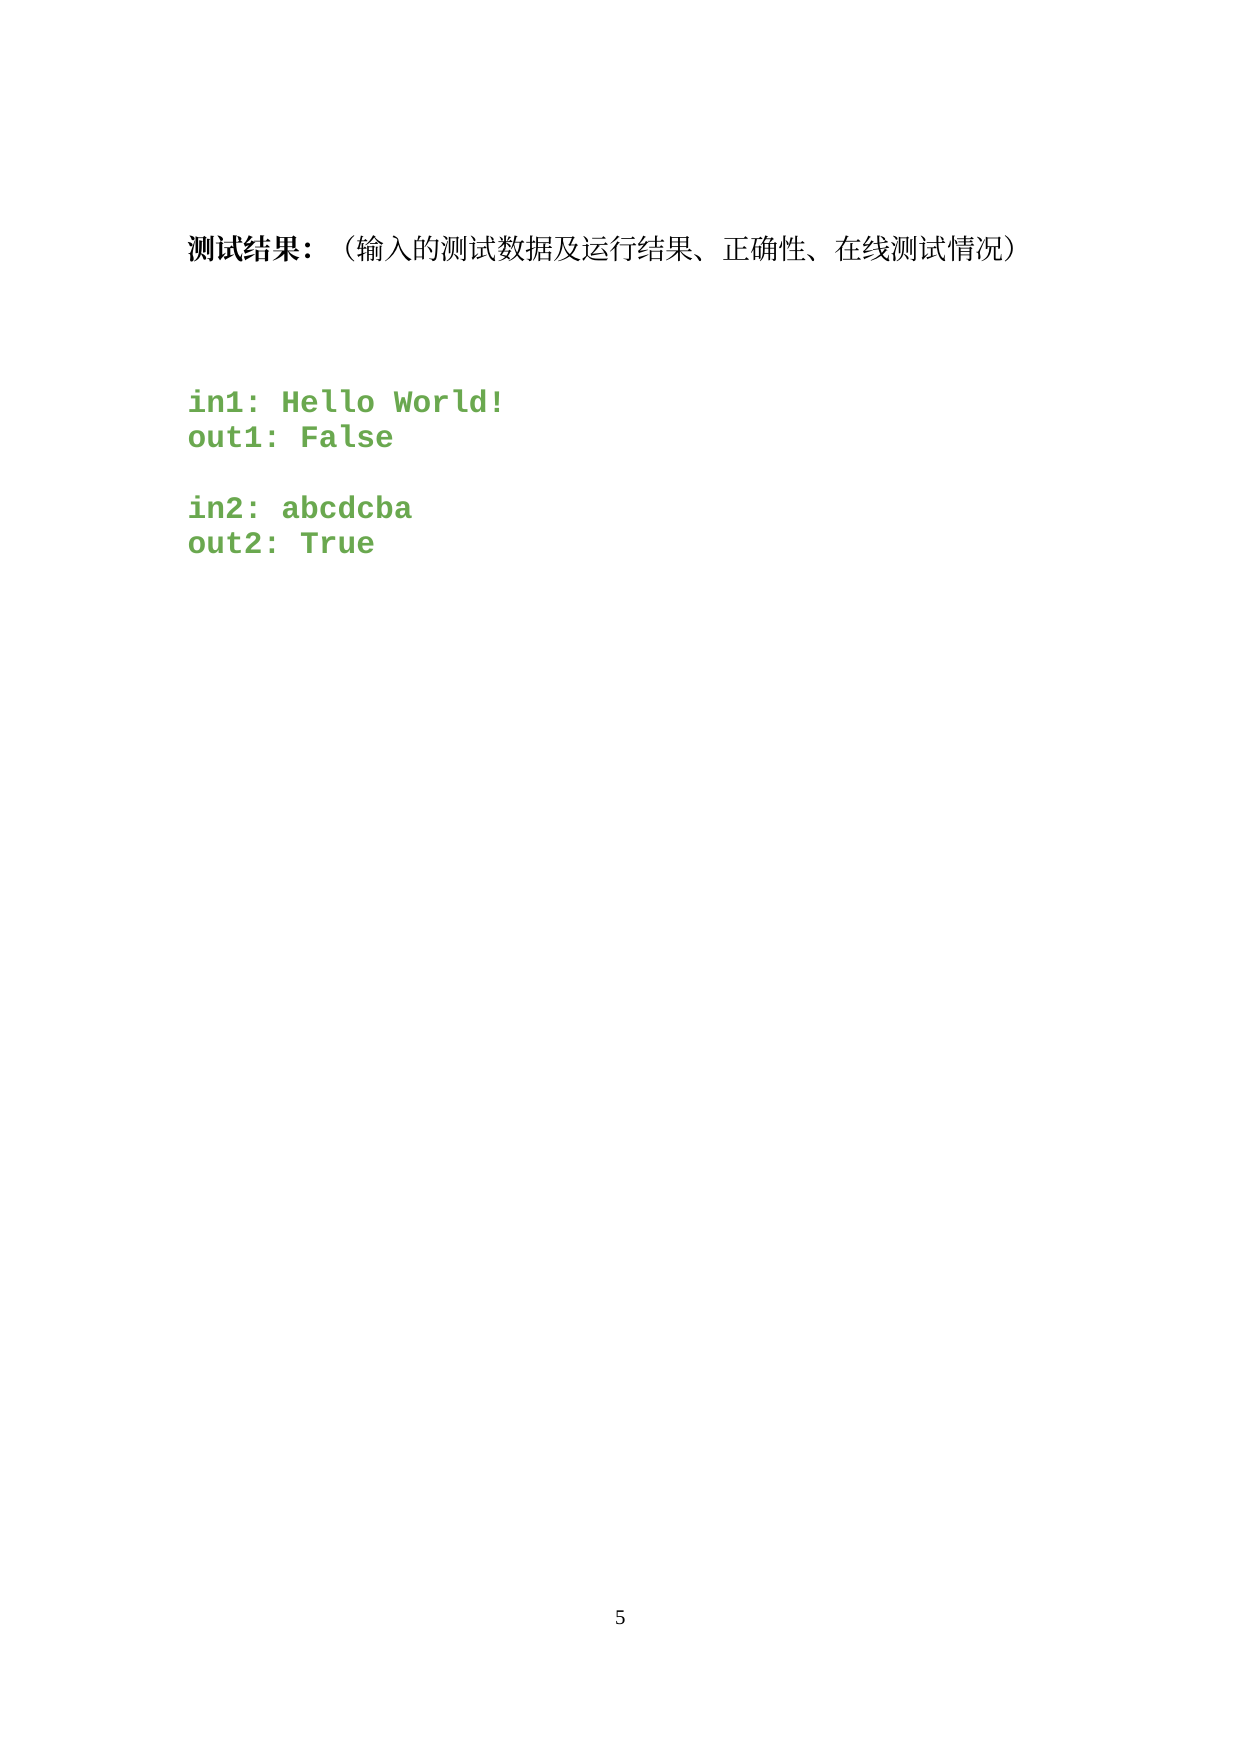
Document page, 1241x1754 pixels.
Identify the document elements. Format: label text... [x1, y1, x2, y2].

text 测试结果：（输入的测试数据及运行结果、正确性、在线测试情况） [187, 227, 1053, 267]
text in1: Hello World! [187, 386, 1053, 422]
text out1: False [187, 422, 1053, 457]
text out2: True [187, 528, 1053, 563]
text in2: abcdcba [187, 492, 1053, 528]
